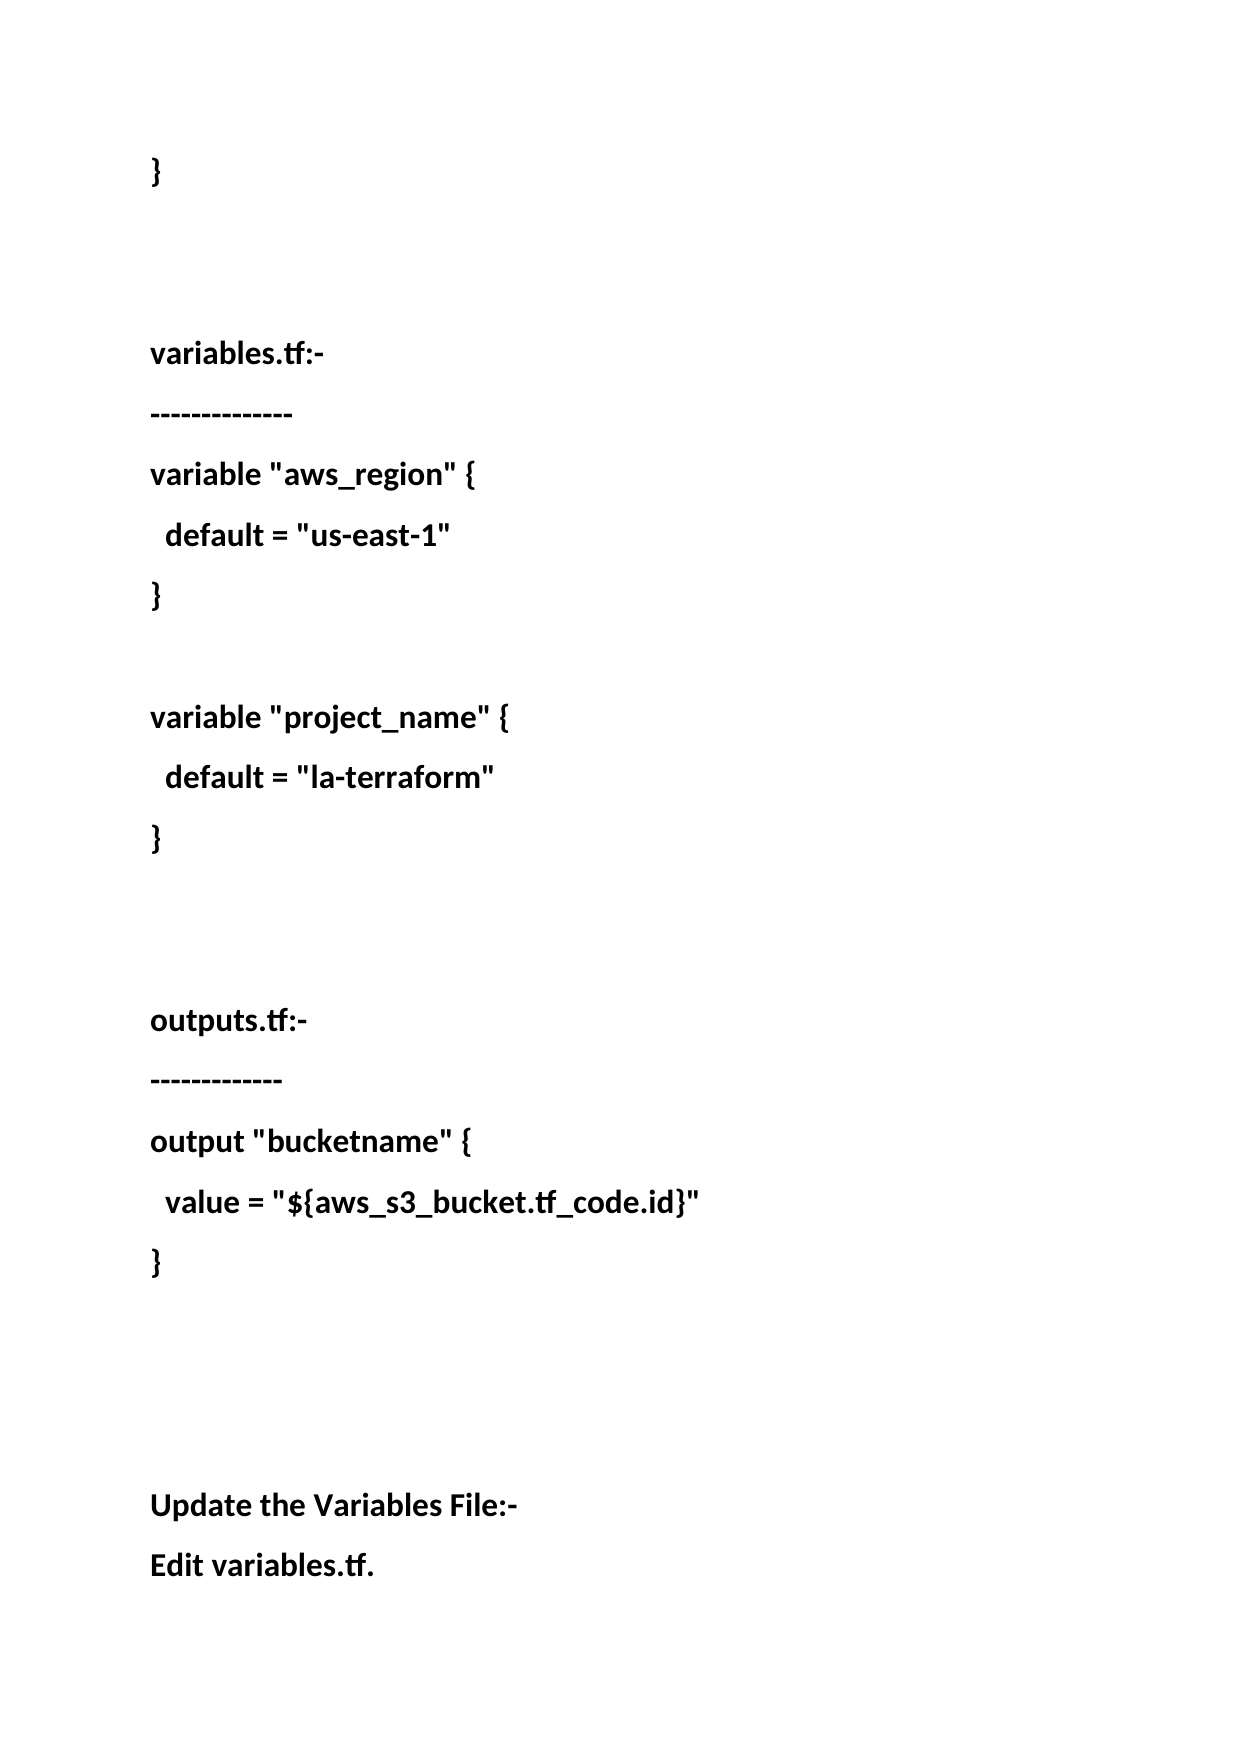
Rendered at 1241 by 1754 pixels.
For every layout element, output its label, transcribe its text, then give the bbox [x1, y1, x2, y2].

text variable "project_name" { [150, 696, 1090, 736]
text variable "aws_region" { [150, 453, 1090, 494]
text -------------- [150, 392, 1090, 433]
text output "bucketname" { [150, 1120, 1090, 1161]
text ------------- [150, 1059, 1090, 1100]
text outputs.tf:- [150, 999, 1090, 1039]
text default = "us-east-1" [150, 514, 1090, 554]
text } [150, 817, 1090, 858]
text variables.tf:- [150, 332, 1090, 373]
text } [150, 1241, 1090, 1282]
text Update the Variables File:- [150, 1484, 1090, 1524]
text } [150, 150, 1090, 191]
text Edit variables.tf. [150, 1544, 1090, 1585]
text } [150, 574, 1090, 615]
text value = "${aws_s3_bucket.tf_code.id}" [150, 1181, 1090, 1221]
text default = "la-terraform" [150, 756, 1090, 797]
